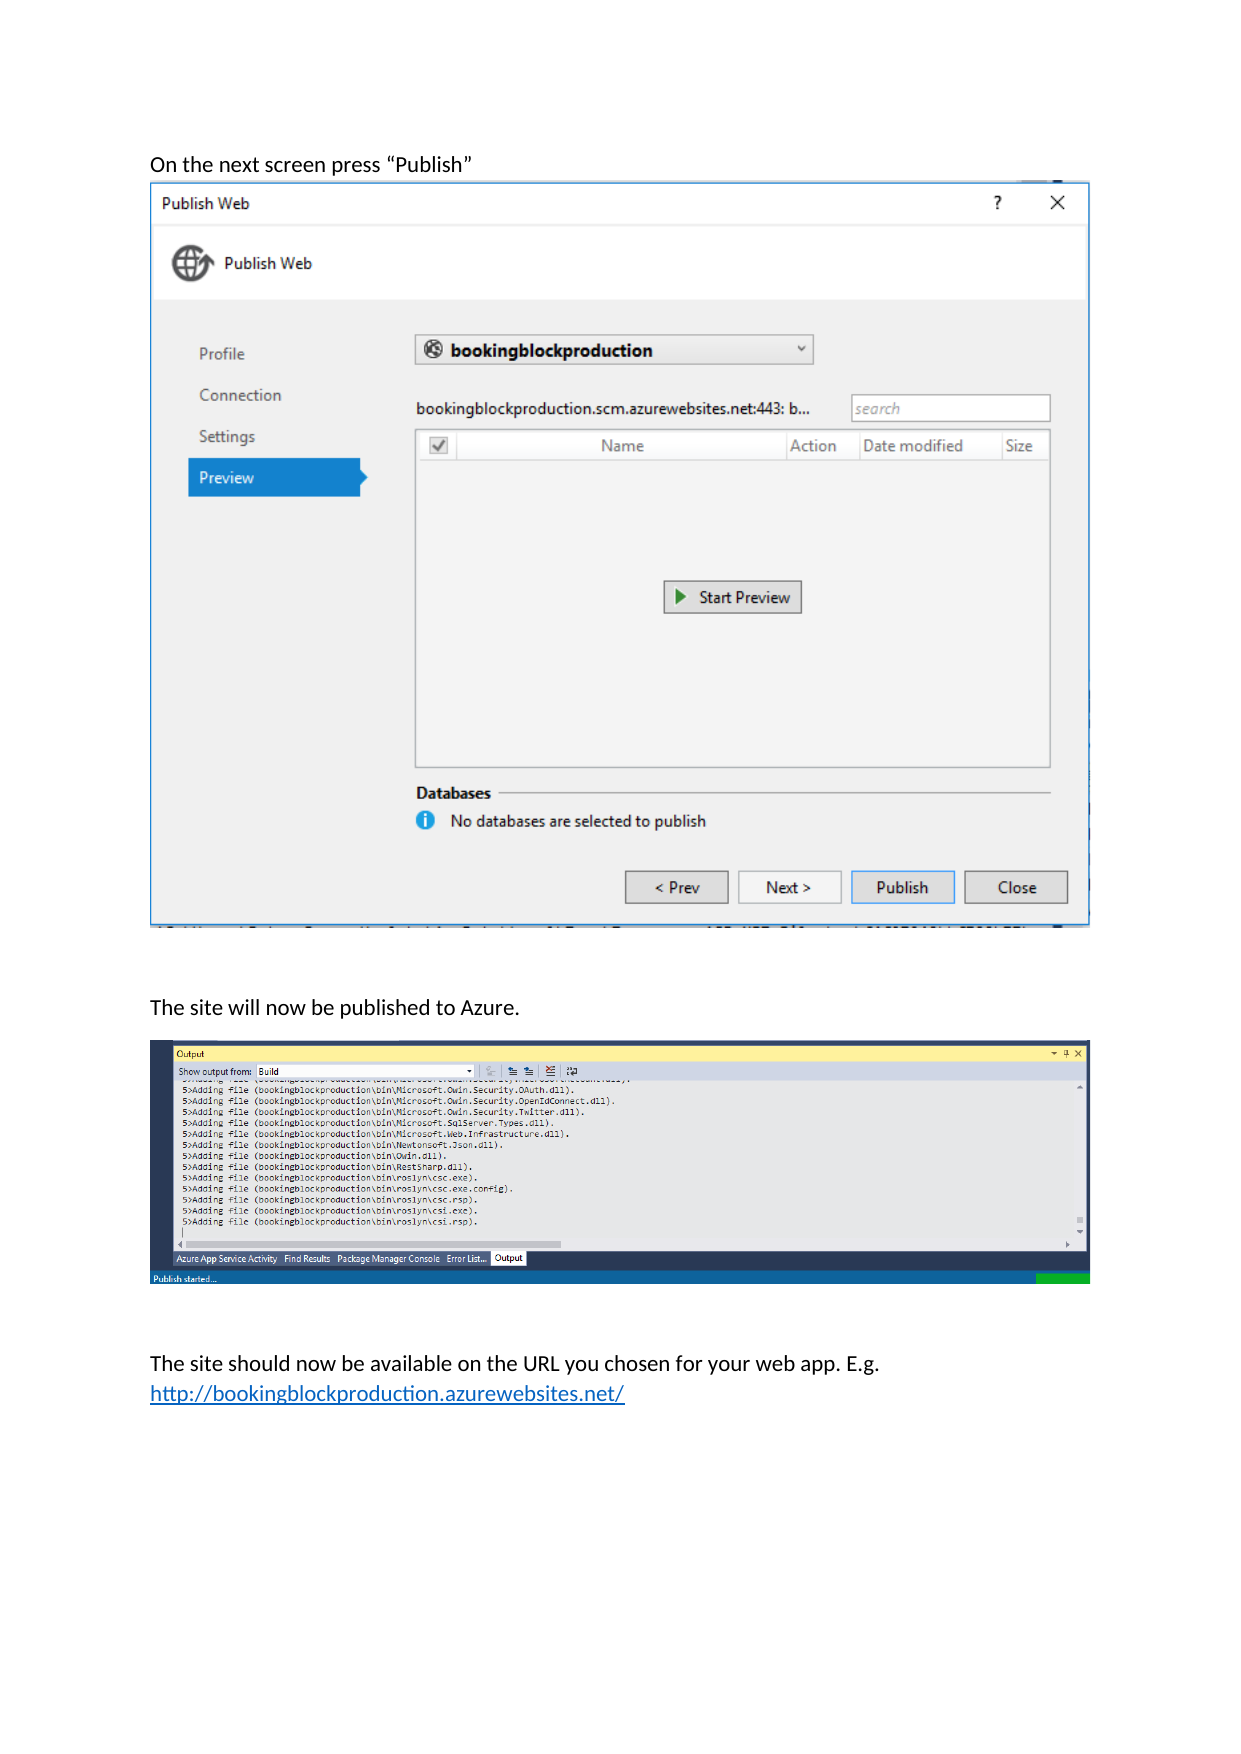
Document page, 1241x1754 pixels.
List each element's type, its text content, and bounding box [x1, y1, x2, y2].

text On the next screen press “Publish” [150, 150, 1090, 180]
text The site will now be published to Azure. [150, 993, 1090, 1021]
text The site should now be available on the URL you chosen for your web app. E.g. http://bookingblockproduction.azurewebsites.net/ [150, 1349, 1090, 1407]
picture [150, 1040, 1091, 1284]
picture [150, 180, 1091, 928]
